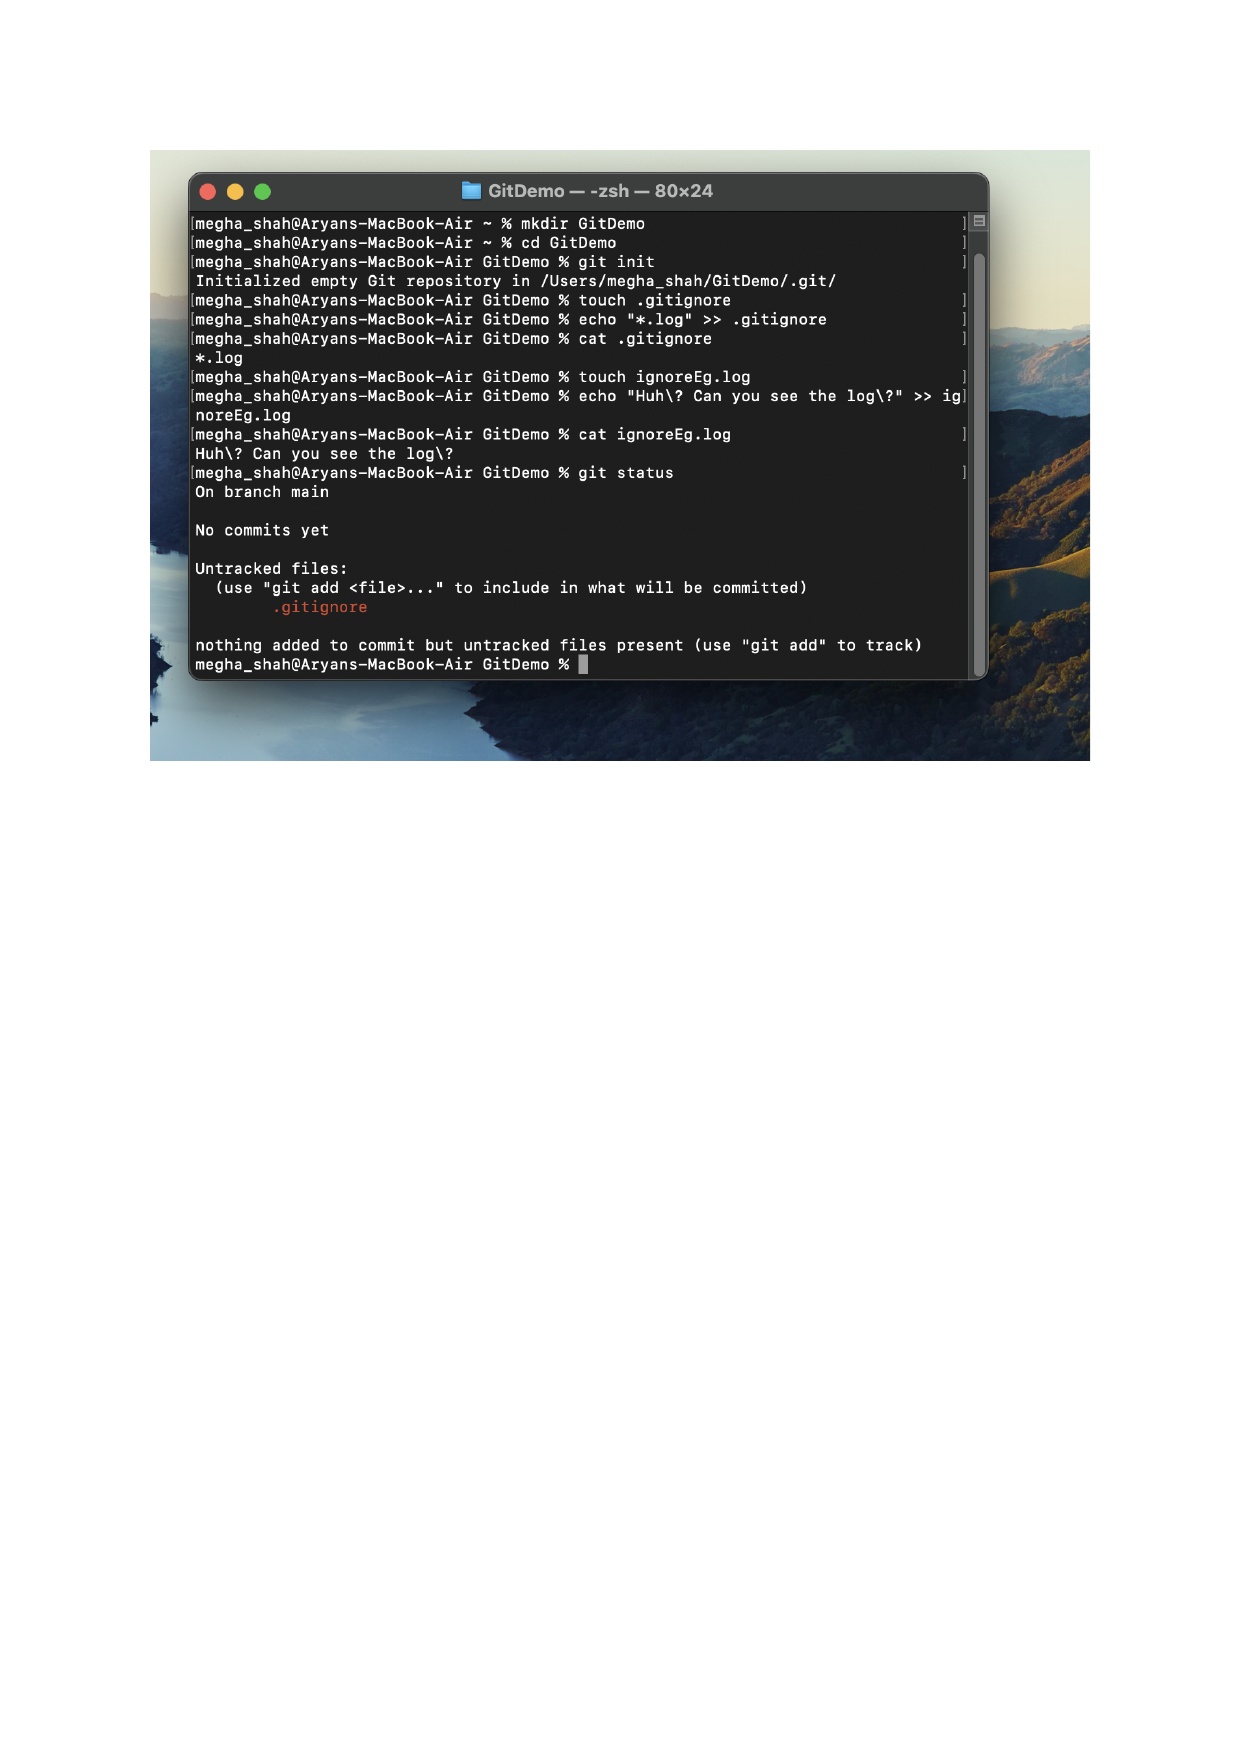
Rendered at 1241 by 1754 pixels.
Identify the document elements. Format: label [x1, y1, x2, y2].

picture [150, 150, 1091, 761]
